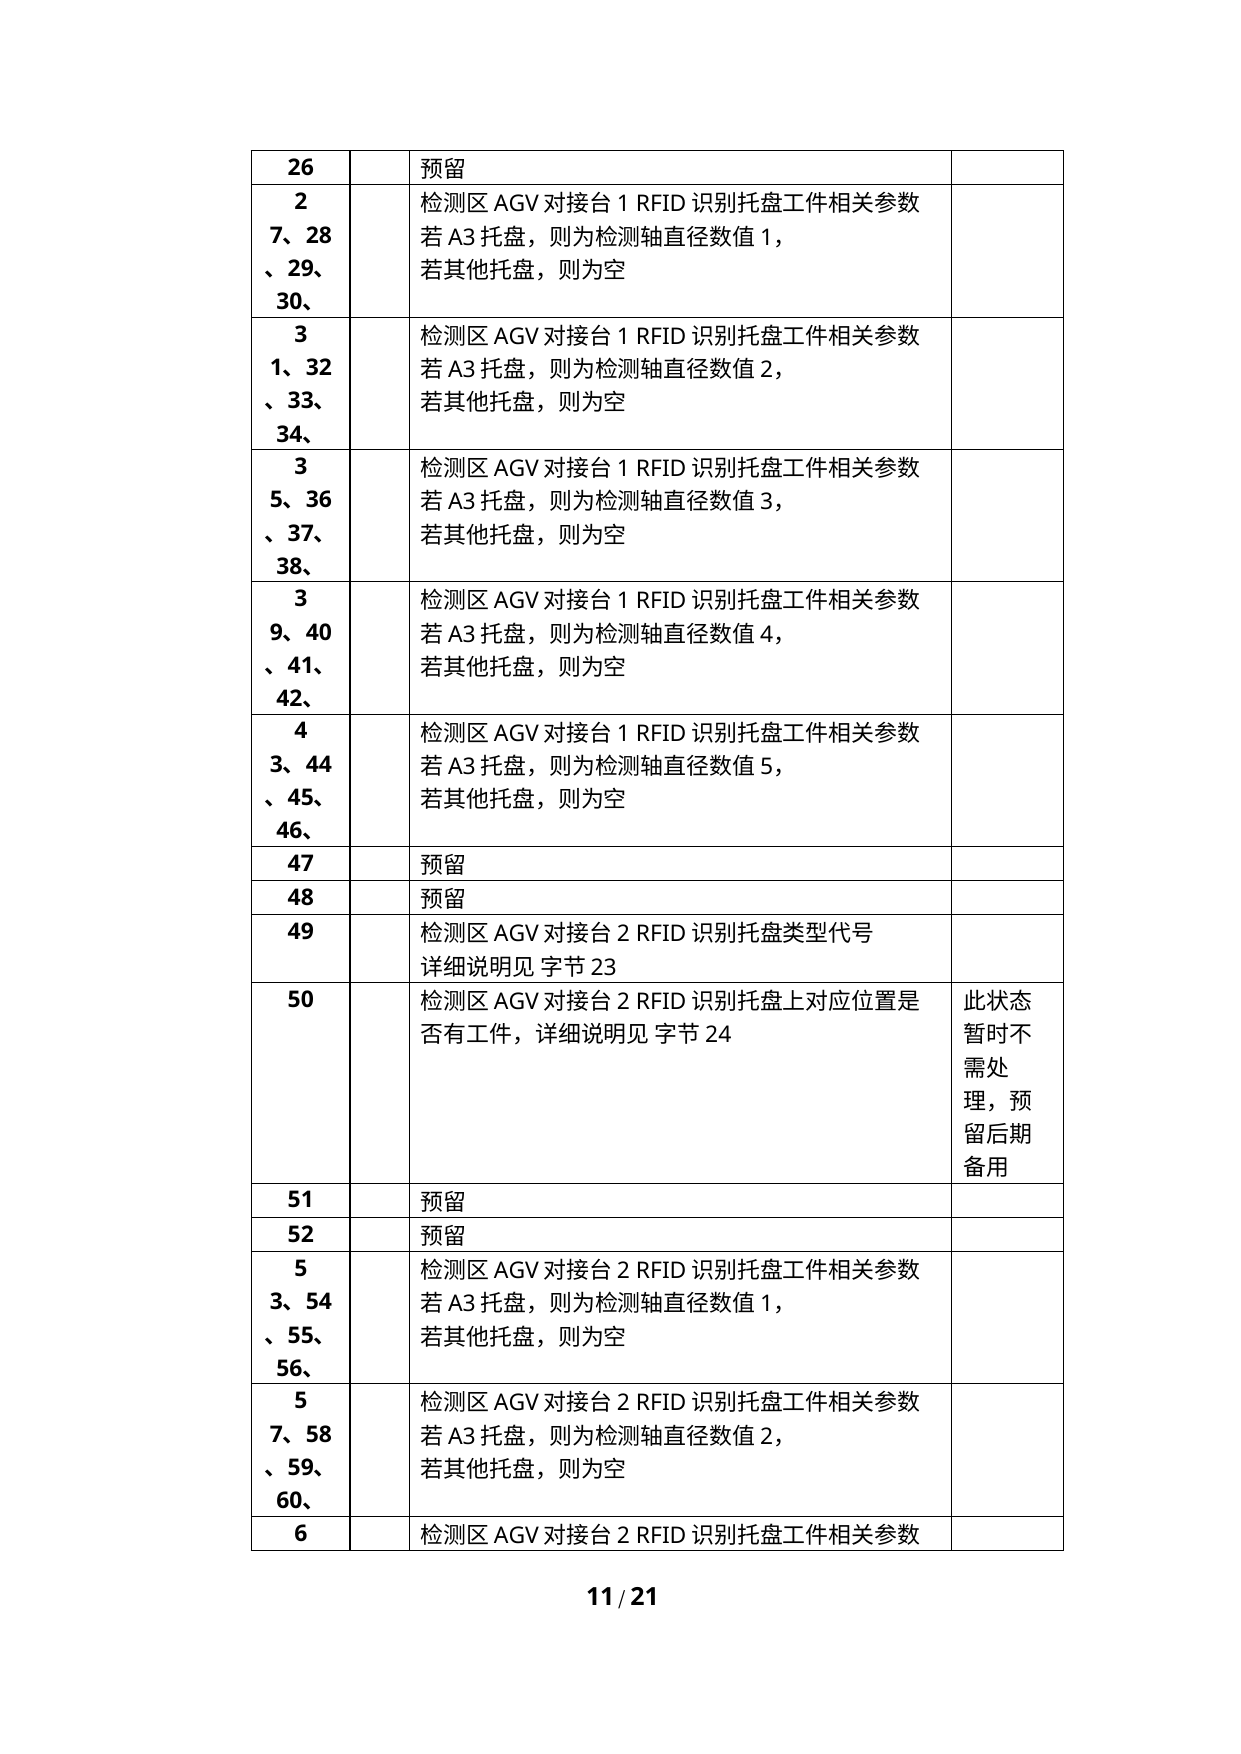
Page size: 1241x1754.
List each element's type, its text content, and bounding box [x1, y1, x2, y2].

table_cell 检测区AGV对接台1 RFID识别托盘工件相关参数 若A3托盘，则为检测轴直径数值4， 若其他托盘，则为空 [410, 582, 951, 713]
table_cell 检测区AGV对接台1 RFID识别托盘工件相关参数 若A3托盘，则为检测轴直径数值2， 若其他托盘，则为空 [410, 318, 951, 449]
table_cell 预留 [410, 1184, 951, 1217]
table_cell [351, 582, 409, 713]
table_cell [952, 1252, 1063, 1383]
table_cell [351, 1184, 409, 1217]
table_cell 检测区AGV对接台1 RFID识别托盘工件相关参数 若A3托盘，则为检测轴直径数值1， 若其他托盘，则为空 [410, 185, 951, 317]
table_cell [952, 582, 1063, 713]
table_cell [351, 847, 409, 880]
table_cell 51 [252, 1184, 349, 1217]
table_cell 检测区AGV对接台1 RFID识别托盘工件相关参数 若A3托盘，则为检测轴直径数值5， 若其他托盘，则为空 [410, 715, 951, 846]
table_cell [351, 185, 409, 317]
table_cell [952, 450, 1063, 581]
table_cell 61、62、63、64、 [252, 1517, 349, 1550]
table_cell 检测区AGV对接台2 RFID识别托盘工件相关参数 若A3托盘，则为检测轴直径数值2， 若其他托盘，则为空 [410, 1384, 951, 1516]
table_cell [351, 318, 409, 449]
table_cell 检测区AGV对接台2 RFID识别托盘上对应位置是否有工件，详细说明见 字节24 [410, 983, 951, 1182]
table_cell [410, 1517, 951, 1550]
table_cell [351, 151, 409, 184]
table_cell 48 [252, 881, 349, 914]
table_cell [952, 1517, 1063, 1550]
table_cell 检测区AGV对接台1 RFID识别托盘工件相关参数 若A3托盘，则为检测轴直径数值3， 若其他托盘，则为空 [410, 450, 951, 581]
table_cell 39、40、41、42、 [252, 582, 349, 713]
table_cell 43、44、45、46、 [252, 715, 349, 846]
table_cell 预留 [410, 847, 951, 880]
table_cell 50 [252, 983, 349, 1182]
table_cell [351, 1218, 409, 1251]
table_cell [952, 915, 1063, 982]
table_cell [952, 847, 1063, 880]
table_cell [351, 1384, 409, 1516]
table_cell 检测区AGV对接台2 RFID识别托盘工件相关参数 若A3托盘，则为检测轴直径数值1， 若其他托盘，则为空 [410, 1252, 951, 1383]
table_cell 47 [252, 847, 349, 880]
table_cell [351, 1517, 409, 1550]
table_cell 57、58、59、60、 [252, 1384, 349, 1516]
table_cell [952, 318, 1063, 449]
table_cell [351, 983, 409, 1182]
table_cell [952, 715, 1063, 846]
table_cell 53、54、55、56、 [252, 1252, 349, 1383]
table_cell 52 [252, 1218, 349, 1251]
table_cell [351, 881, 409, 914]
table_cell 预留 [410, 151, 951, 184]
table_cell 预留 [410, 1218, 951, 1251]
table_cell [351, 915, 409, 982]
table_cell [351, 715, 409, 846]
table_cell [952, 1384, 1063, 1516]
table_cell [952, 185, 1063, 317]
table_cell [952, 151, 1063, 184]
table_cell [952, 1184, 1063, 1217]
table_cell [351, 450, 409, 581]
table_cell 35、36、37、38、 [252, 450, 349, 581]
table_cell 此状态暂时不需处理，预留后期备用 [952, 983, 1063, 1182]
table_cell 31、32、33、34、 [252, 318, 349, 449]
table_cell [952, 1218, 1063, 1251]
table_cell 检测区AGV对接台2 RFID识别托盘类型代号 详细说明见 字节23 [410, 915, 951, 982]
table_cell 26 [252, 151, 349, 184]
table_cell 27、28、29、30、 [252, 185, 349, 317]
table_cell [351, 1252, 409, 1383]
table_cell 预留 [410, 881, 951, 914]
table_cell [952, 881, 1063, 914]
table_cell 49 [252, 915, 349, 982]
